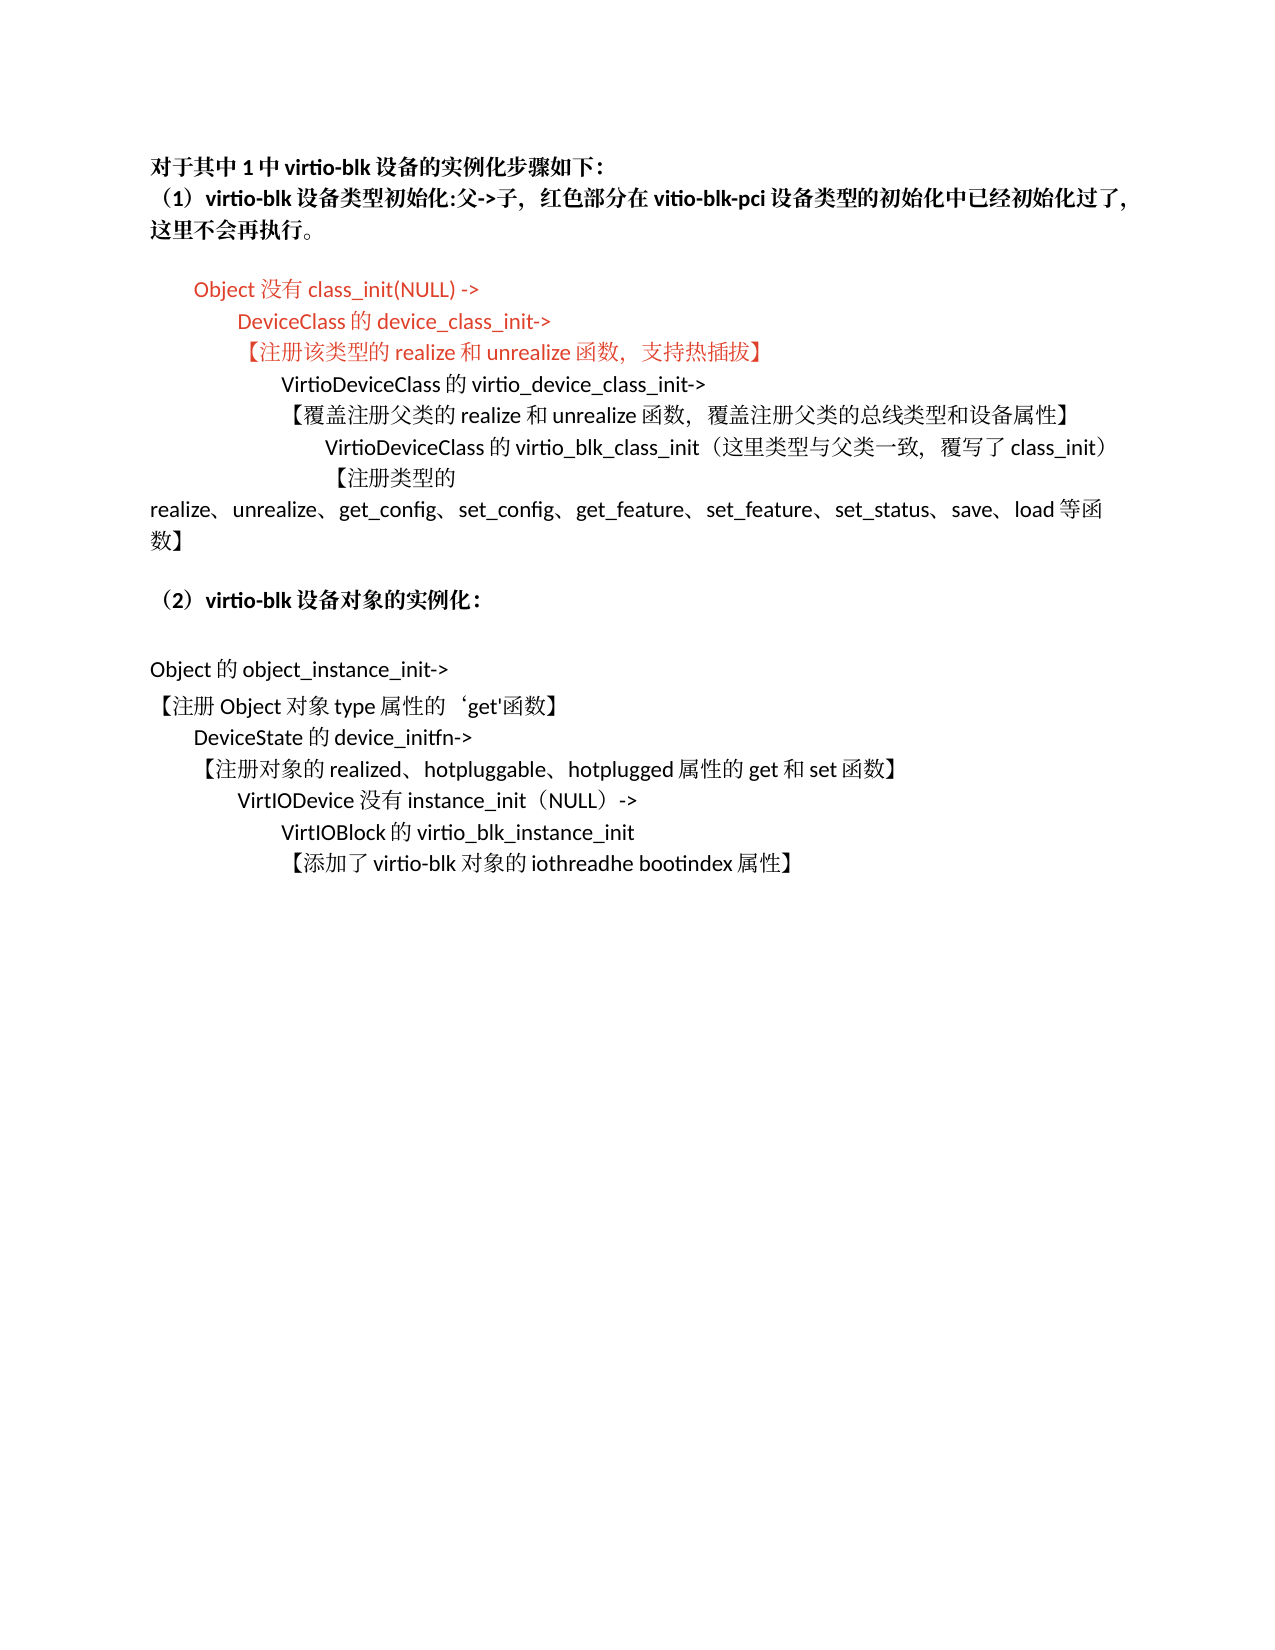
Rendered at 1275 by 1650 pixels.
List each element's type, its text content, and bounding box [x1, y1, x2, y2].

text DeviceState的device_initfn-> [150, 720, 1125, 752]
text 【覆盖注册父类的realize和unrealize函数，覆盖注册父类的总线类型和设备属性】 [150, 398, 1125, 430]
text 对于其中1中virtio-blk设备的实例化步骤如下： [150, 150, 1125, 181]
text DeviceClass的device_class_init-> [150, 304, 1125, 335]
text Object没有class_init(NULL) -> [150, 272, 1125, 304]
text VirtIOBlock的virtio_blk_instance_init [150, 815, 1125, 846]
text 【注册类型的realize、unrealize、get_config、set_config、get_feature、set_feature、set_status、save、load等函数】 [150, 461, 1125, 556]
text VirtIODevice没有instance_init（NULL）-> [150, 783, 1125, 815]
text 【添加了virtio-blk对象的iothreadhe bootindex属性】 [150, 846, 1125, 878]
text Object的object_instance_init-> [150, 652, 1125, 684]
text VirtioDeviceClass的virtio_device_class_init-> [150, 367, 1125, 398]
text （2）virtio-blk设备对象的实例化： [150, 583, 1125, 615]
text （1）virtio-blk设备类型初始化:父->子，红色部分在vitio-blk-pci设备类型的初始化中已经初始化过了，这里不会再执行。 [150, 181, 1125, 244]
text 【注册Object对象type属性的‘get'函数】 [150, 689, 1125, 720]
text 【注册该类型的realize和unrealize函数，支持热插拔】 [150, 335, 1125, 367]
text 【注册对象的realized、hotpluggable、hotplugged属性的get和set函数】 [150, 752, 1125, 783]
text VirtioDeviceClass的virtio_blk_class_init（这里类型与父类一致，覆写了class_init） [150, 430, 1125, 461]
